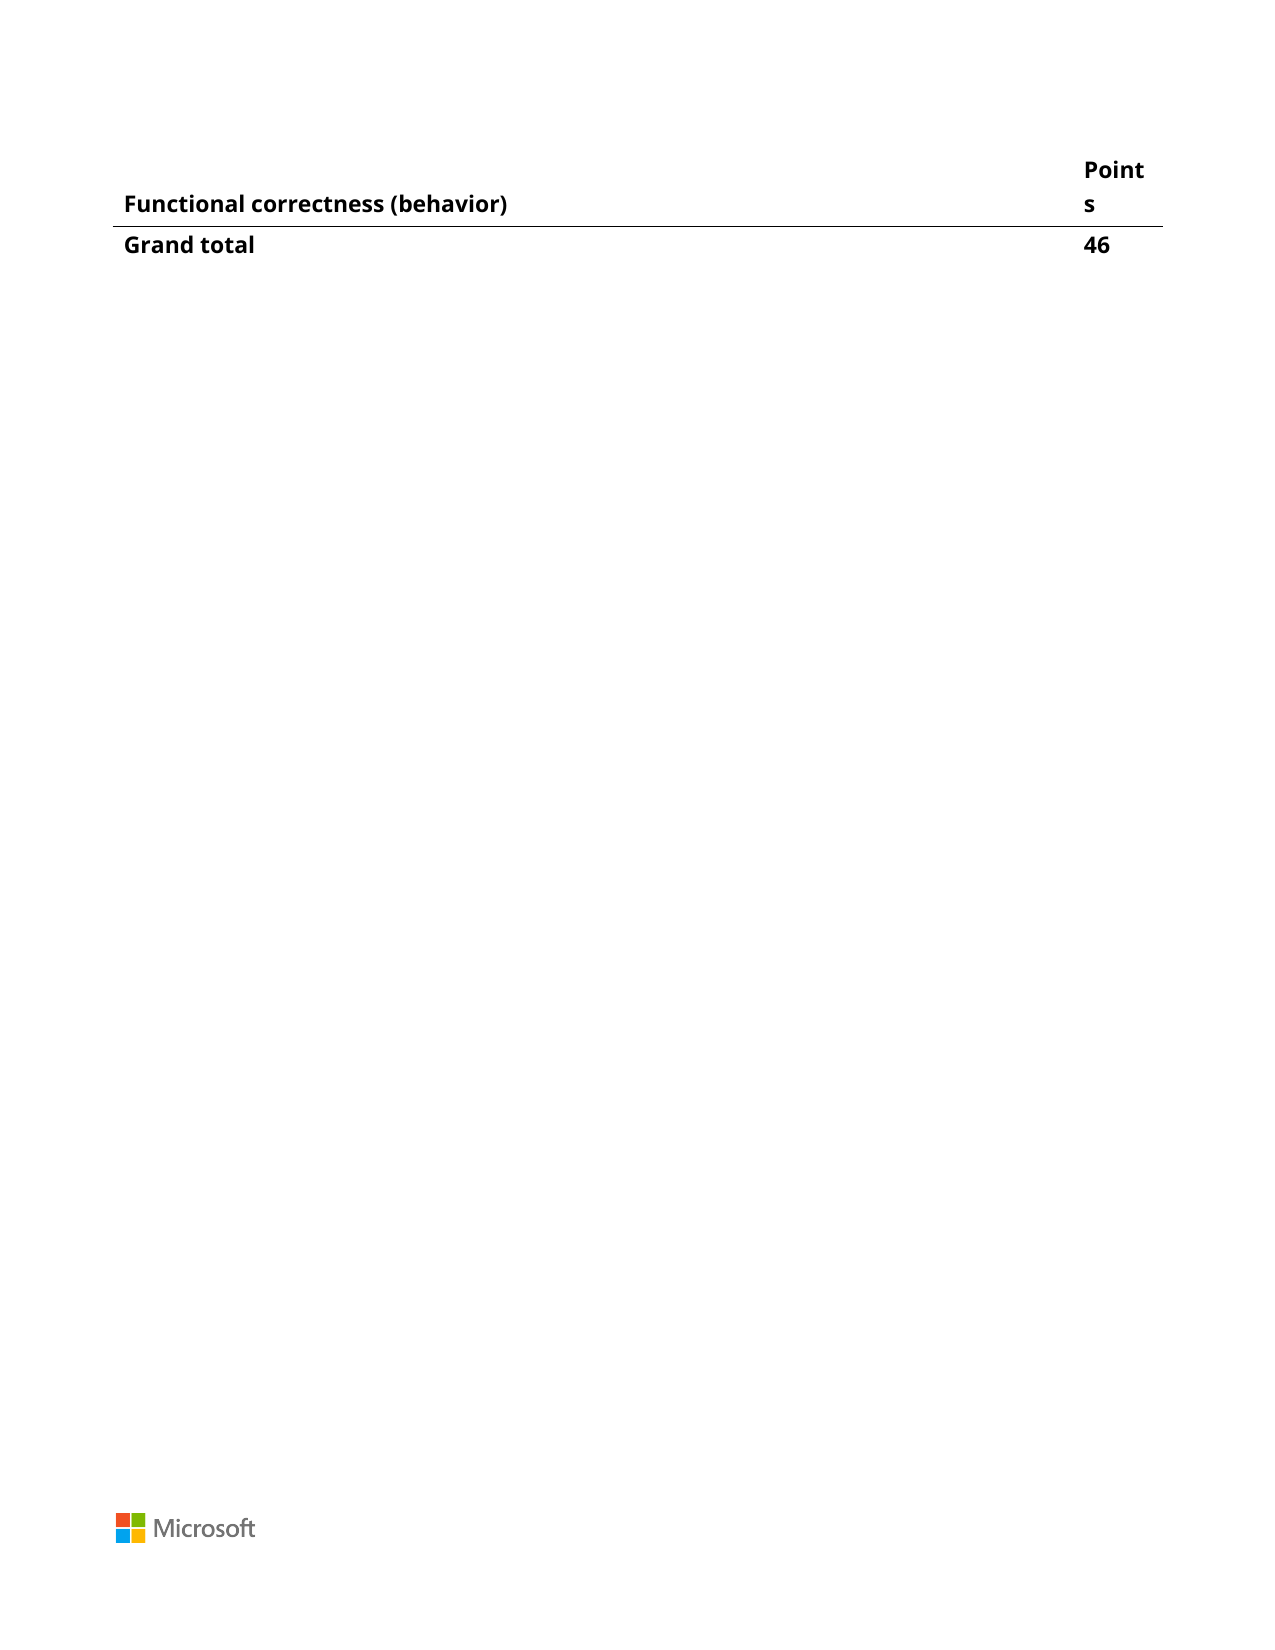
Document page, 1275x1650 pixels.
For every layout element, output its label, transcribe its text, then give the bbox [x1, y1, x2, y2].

table_header Points [1073, 150, 1162, 226]
table_header Functional correctness (behavior) [113, 150, 1072, 226]
table_cell 46 [1073, 227, 1162, 267]
table_cell Grand total [113, 227, 1072, 267]
picture [112, 1483, 284, 1573]
